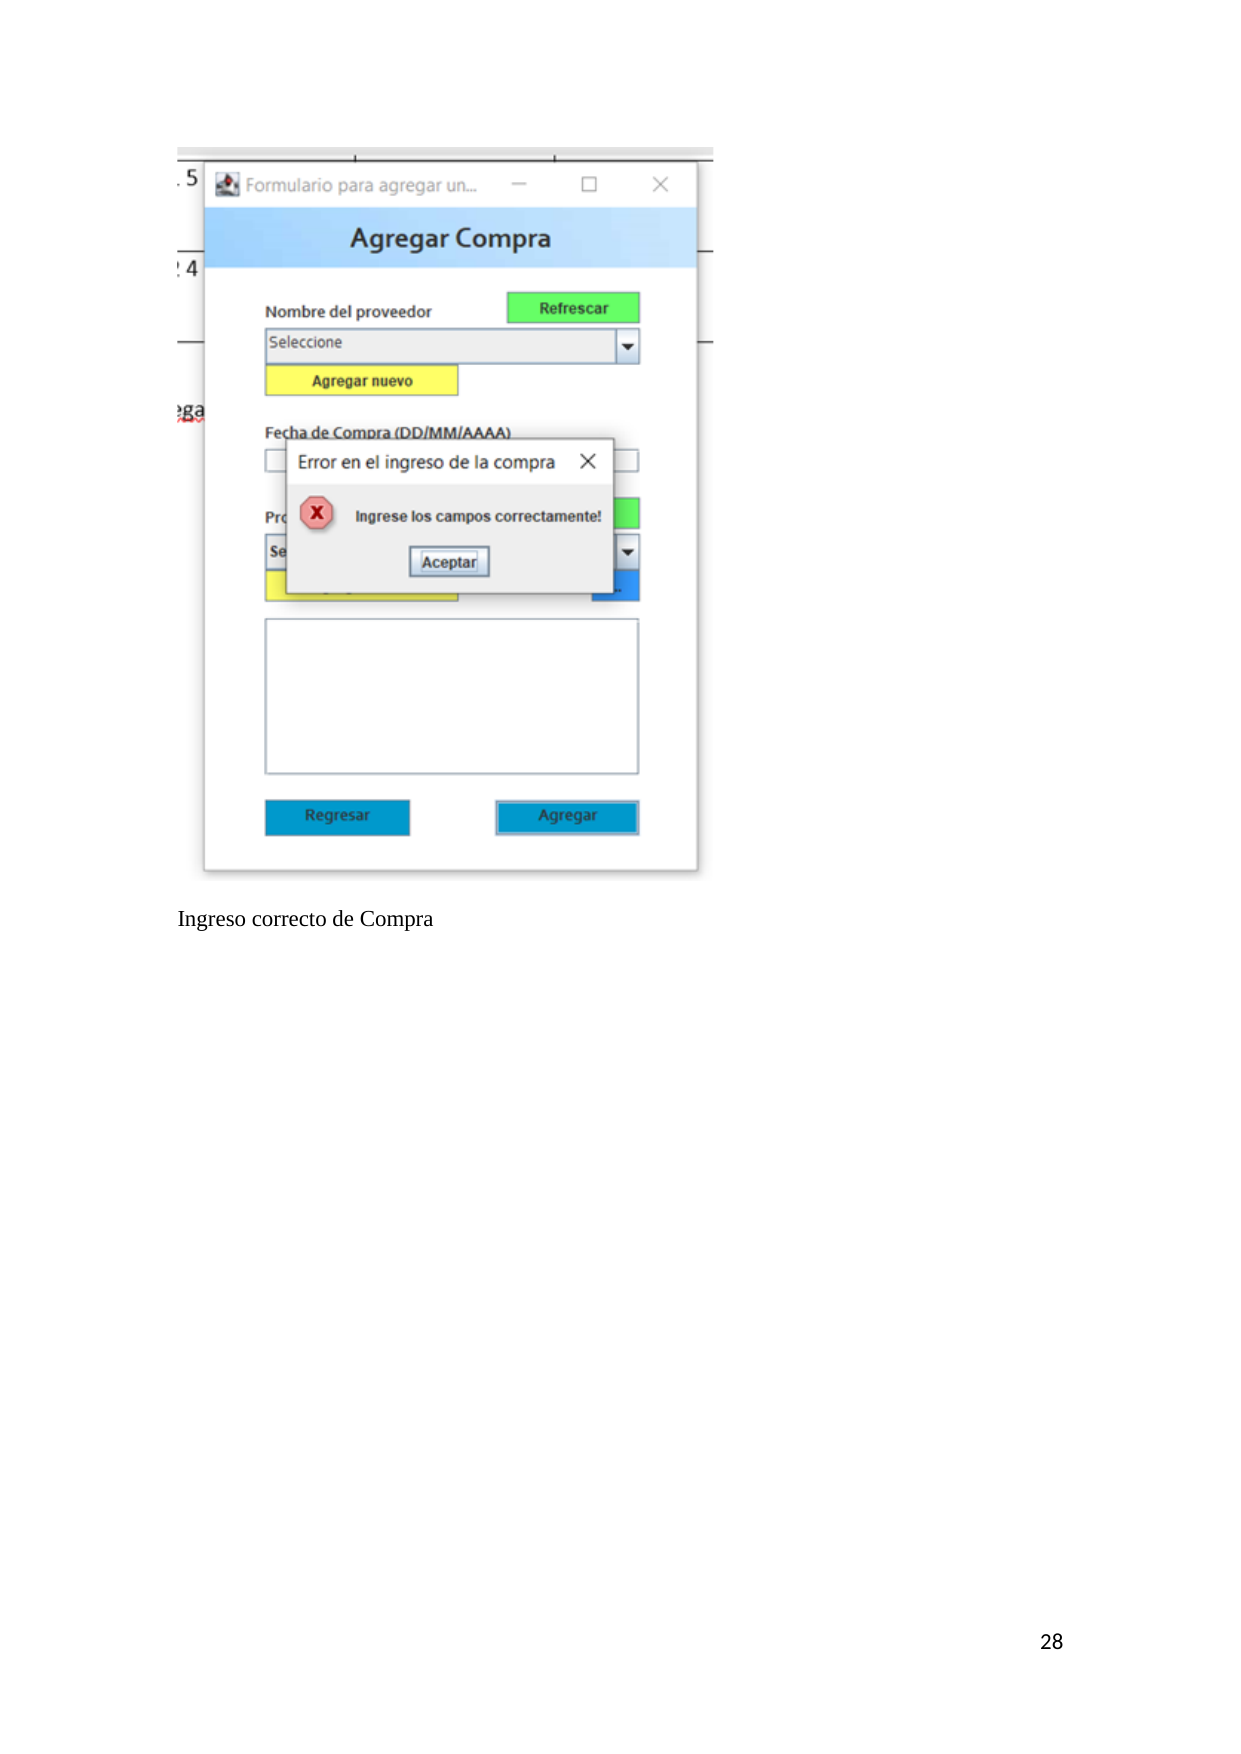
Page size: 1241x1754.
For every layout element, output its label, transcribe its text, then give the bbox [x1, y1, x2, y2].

picture [177, 147, 714, 881]
text Ingreso correcto de Compra [177, 906, 1063, 932]
